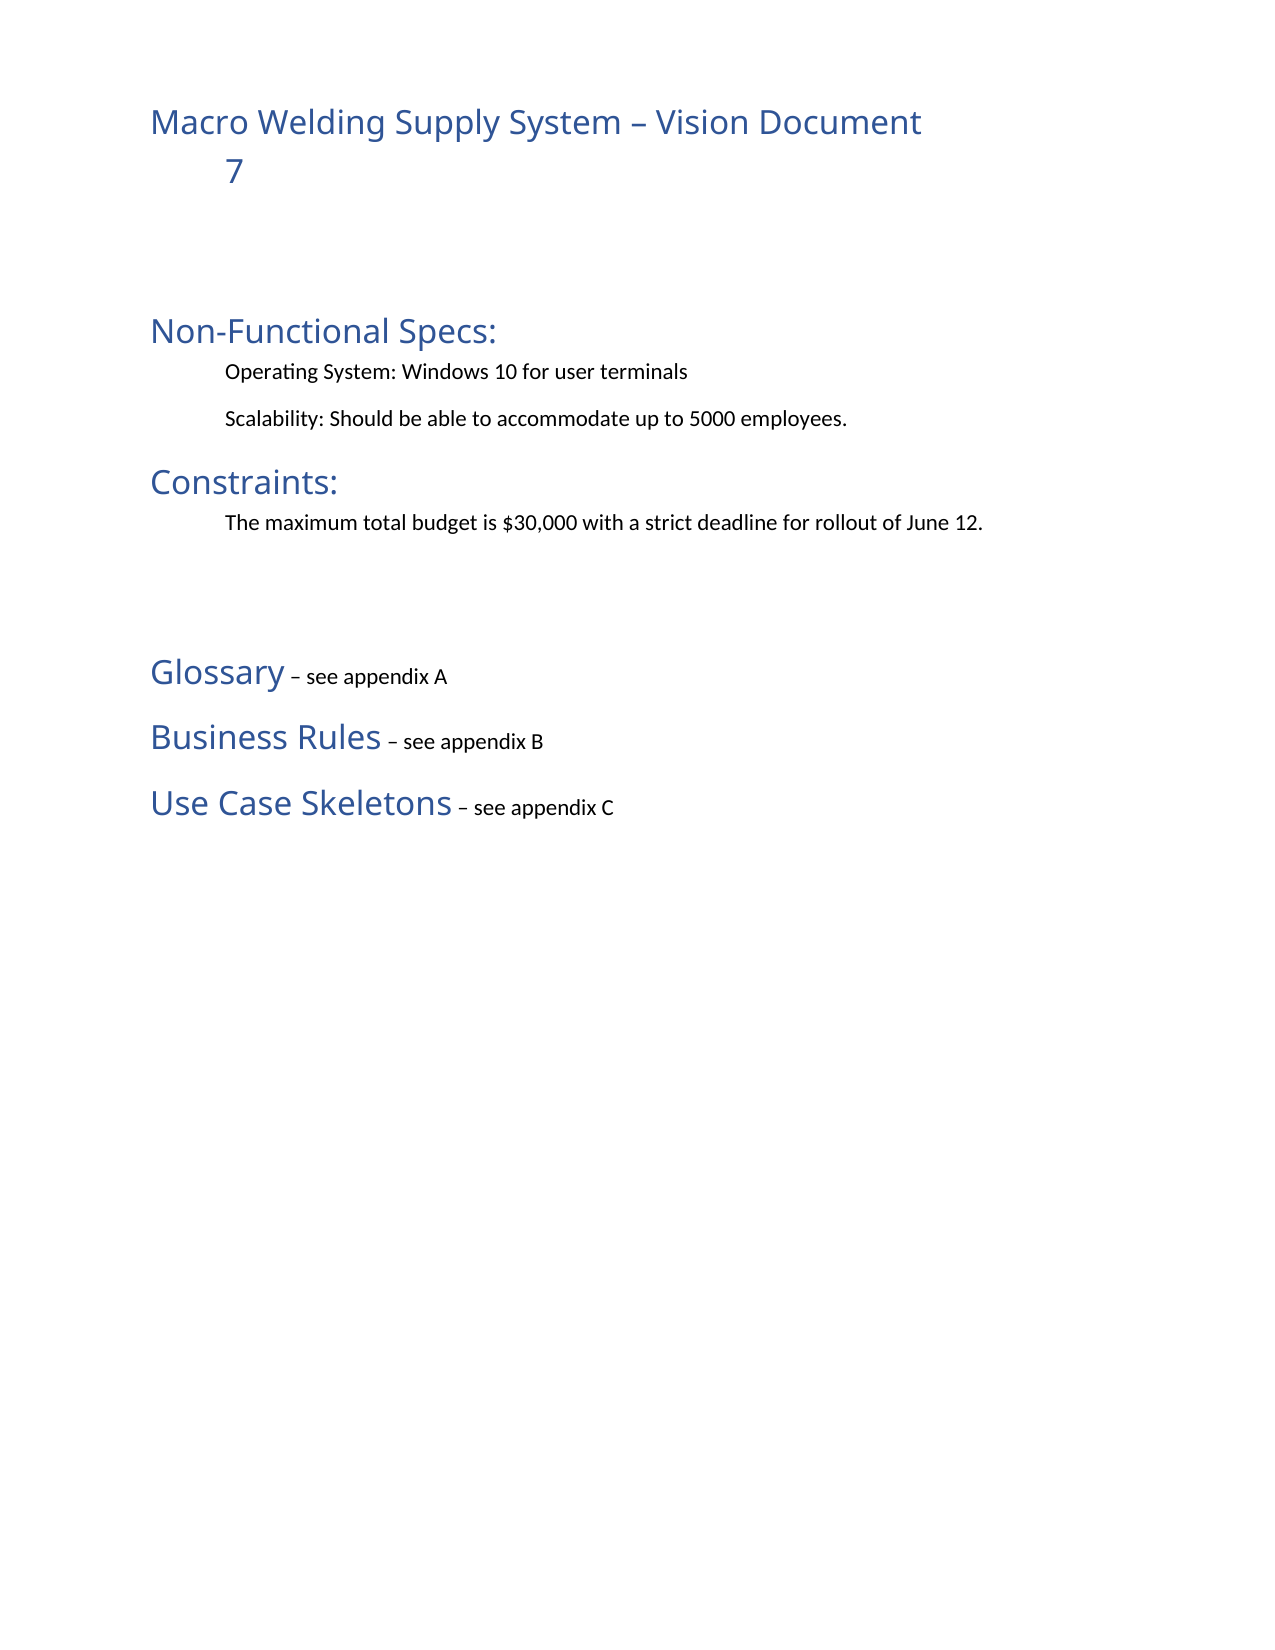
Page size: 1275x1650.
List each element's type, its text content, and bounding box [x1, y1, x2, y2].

text Use Case Skeletons – see appendix C [150, 780, 1125, 825]
text Scalability: Should be able to accommodate up to 5000 employees. [150, 404, 1125, 432]
text The maximum total budget is $30,000 with a strict deadline for rollout of June 12. [150, 508, 1125, 536]
text Operating System: Windows 10 for user terminals [150, 357, 1125, 385]
subtitle Non-Functional Specs: [150, 308, 1125, 353]
text Business Rules – see appendix B [150, 714, 1125, 759]
subtitle Constraints: [150, 459, 1125, 504]
text Glossary – see appendix A [150, 648, 1125, 694]
